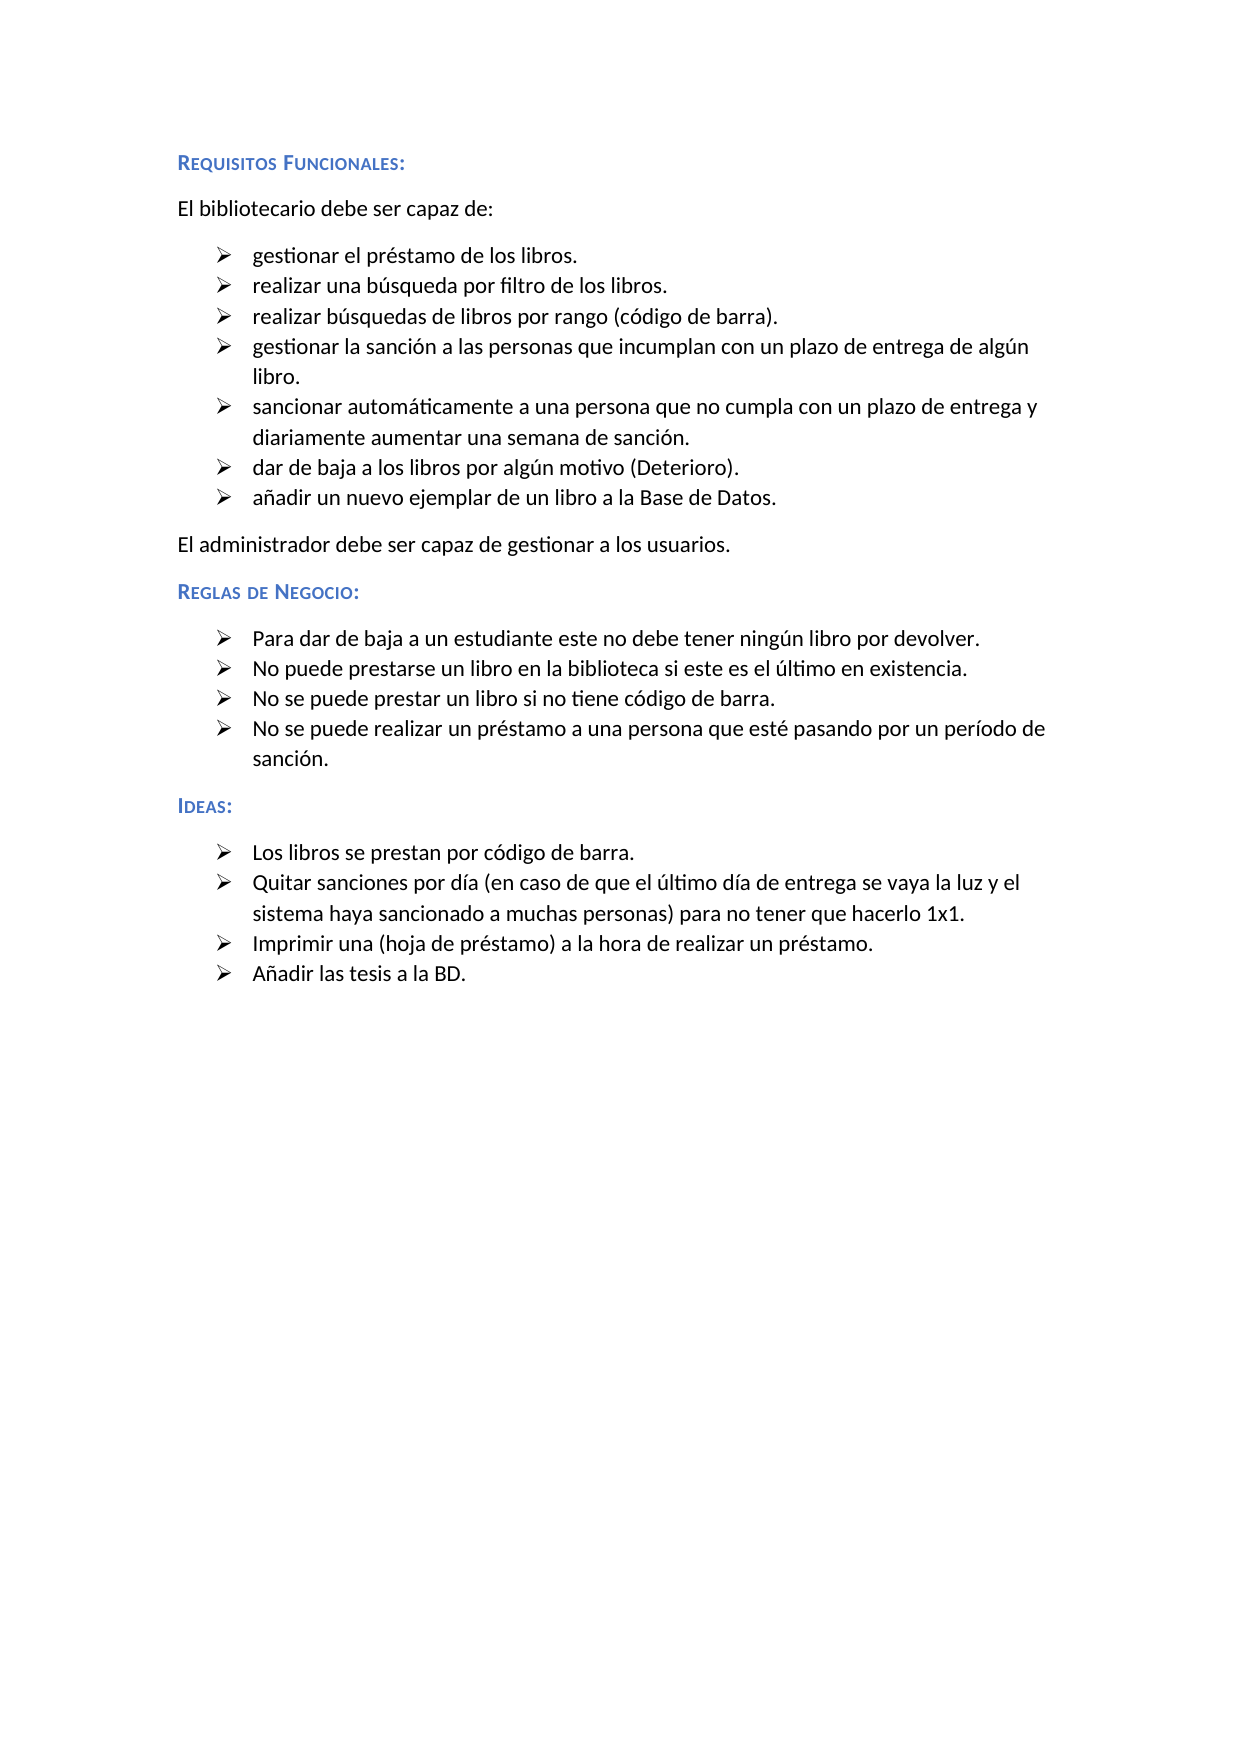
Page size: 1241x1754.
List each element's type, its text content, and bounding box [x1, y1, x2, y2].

list No se puede realizar un préstamo a una persona que esté pasando por un período de sanción. [215, 714, 1063, 772]
text Requisitos Funcionales: [177, 148, 1063, 176]
text Reglas de Negocio: [177, 577, 1063, 605]
list realizar una búsqueda por filtro de los libros. [215, 272, 1063, 299]
list No puede prestarse un libro en la biblioteca si este es el último en existencia. [215, 654, 1063, 682]
list realizar búsquedas de libros por rango (código de barra). [215, 302, 1063, 330]
text El bibliotecario debe ser capaz de: [177, 194, 1063, 222]
list dar de baja a los libros por algún motivo (Deterioro). [215, 453, 1063, 481]
list Los libros se prestan por código de barra. [215, 838, 1063, 866]
list Añadir las tesis a la BD. [215, 959, 1063, 987]
list No se puede prestar un libro si no tiene código de barra. [215, 684, 1063, 712]
list Para dar de baja a un estudiante este no debe tener ningún libro por devolver. [215, 624, 1063, 652]
list gestionar la sanción a las personas que incumplan con un plazo de entrega de algún libro. [215, 332, 1063, 390]
list añadir un nuevo ejemplar de un libro a la Base de Datos. [215, 483, 1063, 511]
list gestionar el préstamo de los libros. [215, 241, 1063, 269]
list sancionar automáticamente a una persona que no cumpla con un plazo de entrega y diariamente aumentar una semana de sanción. [215, 392, 1063, 451]
text Ideas: [177, 791, 1063, 819]
text El administrador debe ser capaz de gestionar a los usuarios. [177, 530, 1063, 558]
list Quitar sanciones por día (en caso de que el último día de entrega se vaya la luz y el sistema haya sancionado a muchas personas) para no tener que hacerlo 1x1. [215, 868, 1063, 927]
list Imprimir una (hoja de préstamo) a la hora de realizar un préstamo. [215, 929, 1063, 957]
